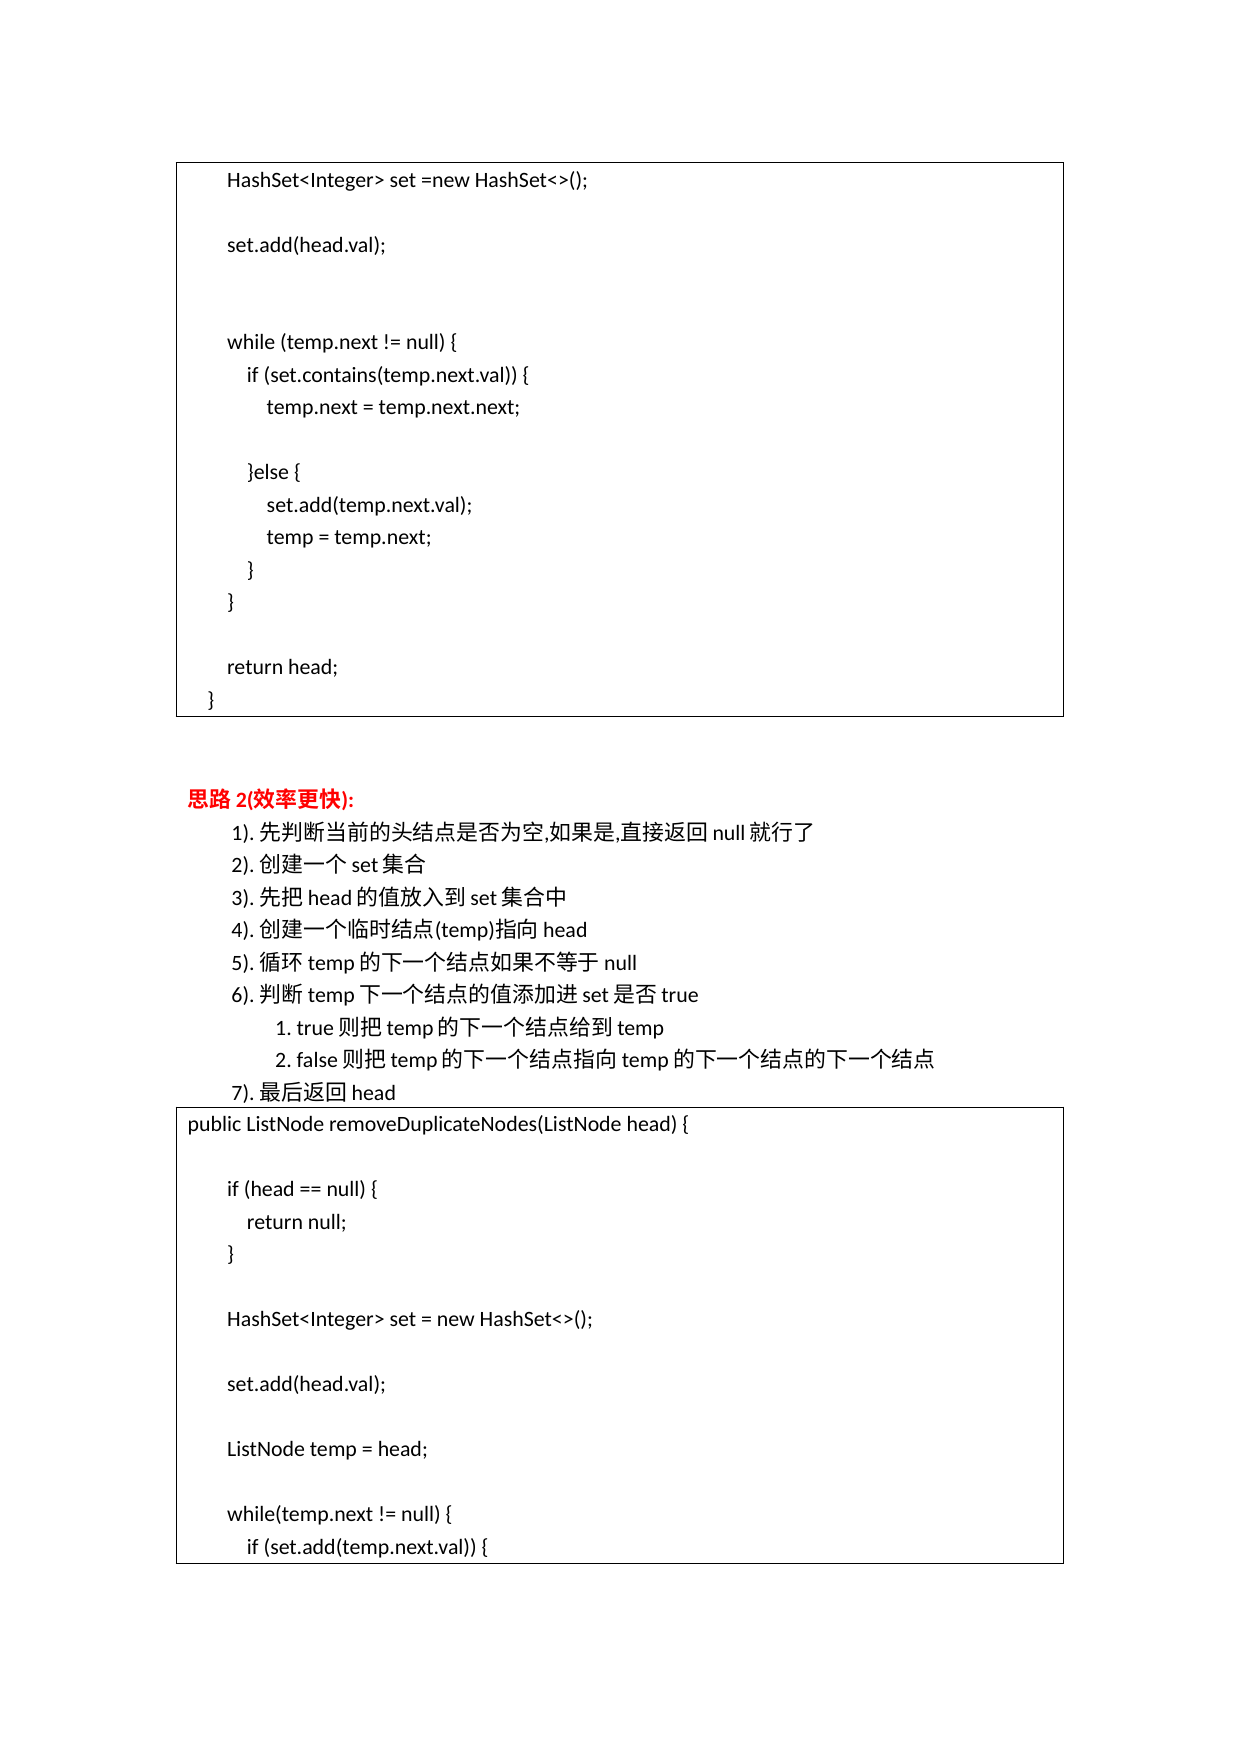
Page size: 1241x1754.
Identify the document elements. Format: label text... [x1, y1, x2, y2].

text 2. false则把temp的下一个结点指向 temp的下一个结点的下一个结点 [187, 1042, 1053, 1074]
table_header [177, 163, 1063, 716]
text 1. true则把temp的下一个结点给到temp [187, 1009, 1053, 1042]
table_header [177, 1108, 1063, 1563]
text 1). 先判断当前的头结点是否为空,如果是,直接返回null就行了 [187, 814, 1053, 847]
text 3). 先把head的值放入到set集合中 [187, 879, 1053, 912]
text 5). 循环temp的下一个结点如果不等于null [187, 944, 1053, 977]
text 6). 判断temp下一个结点的值添加进set是否true [187, 977, 1053, 1009]
text 2). 创建一个set集合 [187, 847, 1053, 879]
text 4). 创建一个临时结点(temp)指向head [187, 912, 1053, 944]
text 7). 最后返回head [187, 1074, 1053, 1107]
text 思路2(效率更快): [187, 782, 1053, 814]
